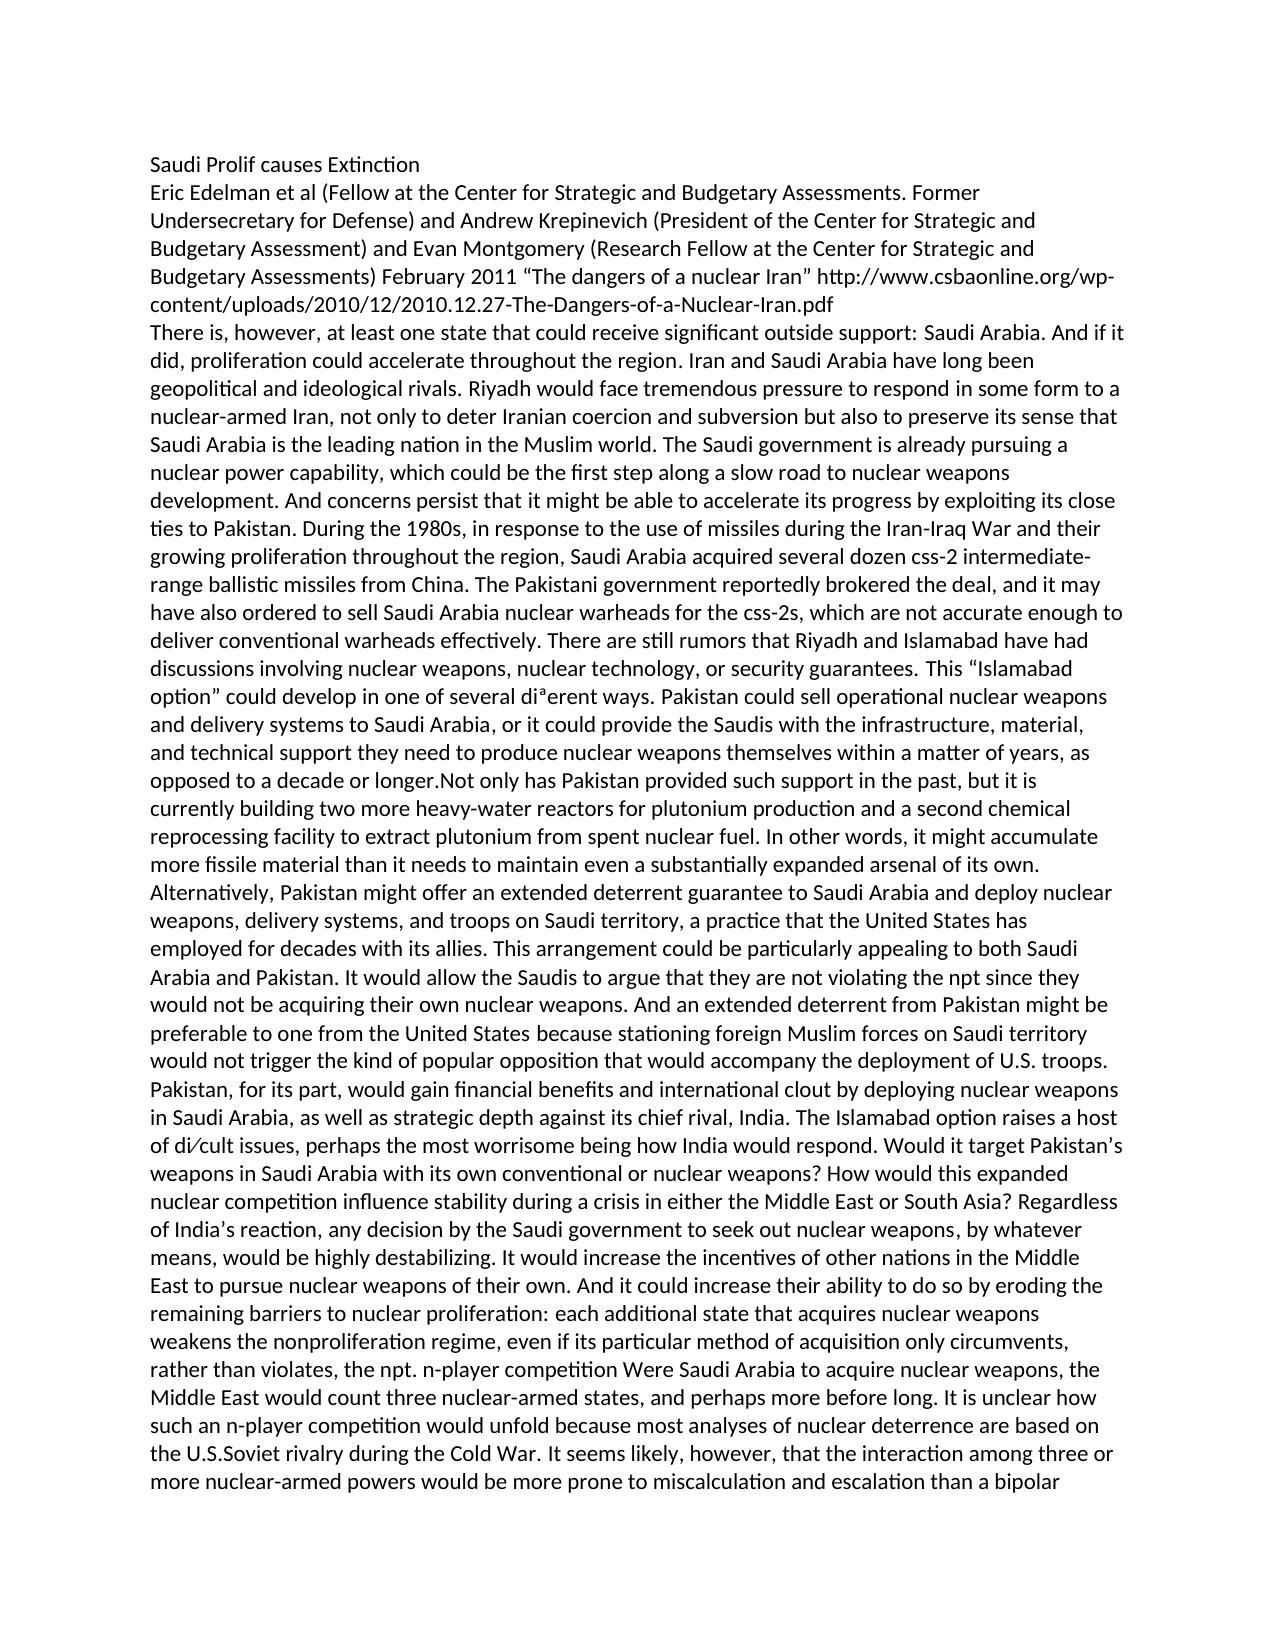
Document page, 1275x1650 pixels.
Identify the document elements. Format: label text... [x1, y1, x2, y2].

text Eric Edelman et al (Fellow at the Center for Strategic and Budgetary Assessments. Former Undersecretary for Defense) and Andrew Krepinevich (President of the Center for Strategic and Budgetary Assessment) and Evan Montgomery (Research Fellow at the Center for Strategic and Budgetary Assessments) February 2011 “The dangers of a nuclear Iran” http://www.csbaonline.org/wp-content/uploads/2010/12/2010.12.27-The-Dangers-of-a-Nuclear-Iran.pdf [150, 178, 1125, 318]
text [150, 318, 1125, 1495]
subtitle Saudi Prolif causes Extinction [150, 150, 1125, 178]
